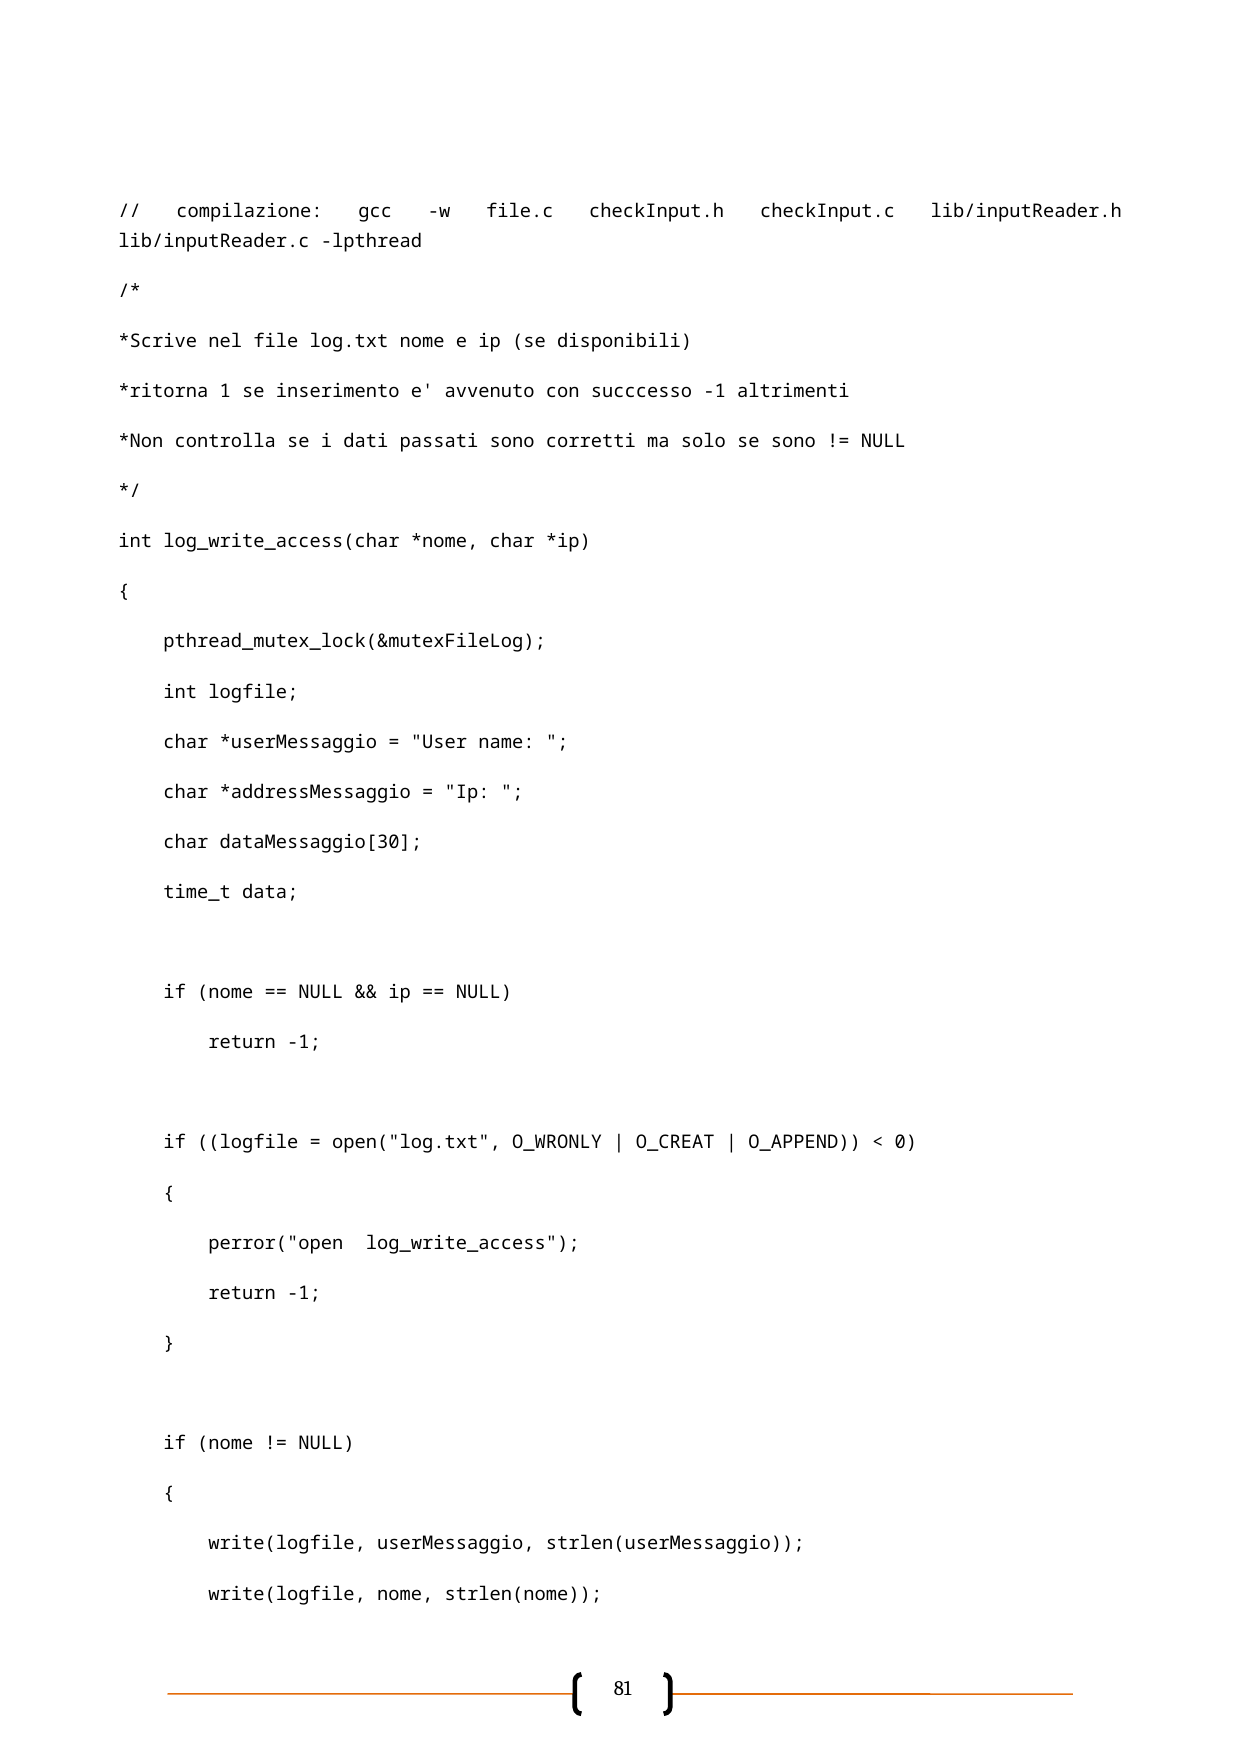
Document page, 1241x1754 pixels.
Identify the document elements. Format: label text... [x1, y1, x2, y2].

text *Non controlla se i dati passati sono corretti ma solo se sono != NULL [118, 427, 1122, 453]
text time_t data; [118, 878, 1122, 904]
text // compilazione: gcc -w file.c checkInput.h checkInput.c lib/inputReader.h lib/inputReader.c -lpthread [118, 198, 1122, 252]
text write(logfile, userMessaggio, strlen(userMessaggio)); [118, 1530, 1122, 1555]
text char *addressMessaggio = "Ip: "; [118, 778, 1122, 804]
text { [118, 578, 1122, 603]
text } [118, 1329, 1122, 1355]
text { [118, 1479, 1122, 1505]
text if ((logfile = open("log.txt", O_WRONLY | O_CREAT | O_APPEND)) < 0) [118, 1129, 1122, 1154]
text *ritorna 1 se inserimento e' avvenuto con succcesso -1 altrimenti [118, 377, 1122, 403]
text return -1; [118, 1029, 1122, 1054]
text char dataMessaggio[30]; [118, 828, 1122, 854]
text /* [118, 277, 1122, 303]
text if (nome != NULL) [118, 1429, 1122, 1455]
text pthread_mutex_lock(&mutexFileLog); [118, 628, 1122, 653]
text int logfile; [118, 678, 1122, 703]
text int log_write_access(char *nome, char *ip) [118, 528, 1122, 553]
text { [118, 1179, 1122, 1204]
text char *userMessaggio = "User name: "; [118, 728, 1122, 753]
text write(logfile, nome, strlen(nome)); [118, 1580, 1122, 1605]
text */ [118, 477, 1122, 503]
text if (nome == NULL && ip == NULL) [118, 978, 1122, 1004]
text *Scrive nel file log.txt nome e ip (se disponibili) [118, 327, 1122, 353]
text perror("open log_write_access"); [118, 1229, 1122, 1254]
text return -1; [118, 1279, 1122, 1305]
